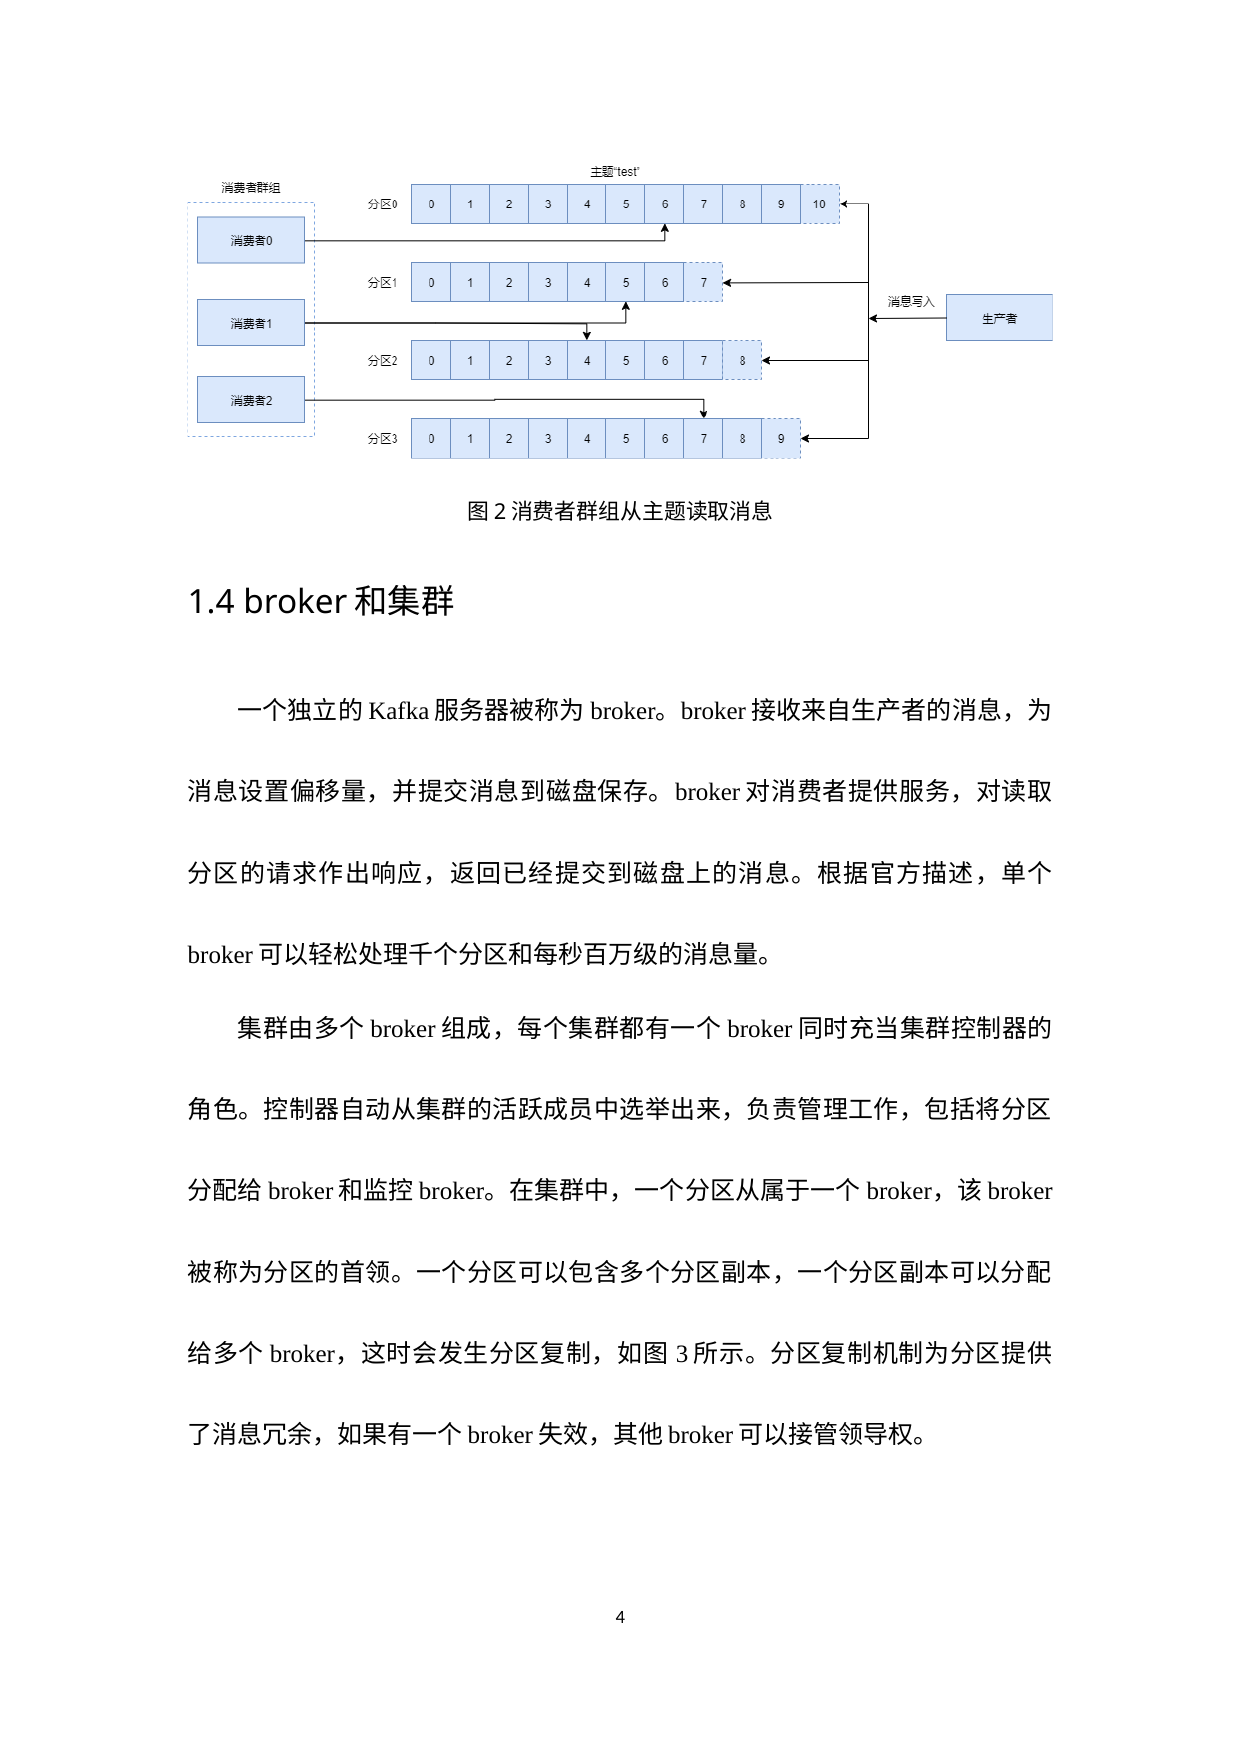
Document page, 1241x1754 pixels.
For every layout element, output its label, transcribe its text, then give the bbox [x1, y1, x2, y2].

text 图 2 消费者群组从主题读取消息 [187, 494, 1053, 526]
text 集群由多个broker组成，每个集群都有一个broker同时充当集群控制器的角色。控制器自动从集群的活跃成员中选举出来，负责管理工作，包括将分区分配给broker和监控broker。在集群中，一个分区从属于一个broker，该broker被称为分区的首领。一个分区可以包含多个分区副本，一个分区副本可以分配给多个broker，这时会发生分区复制，如图 3所示。分区复制机制为分区提供了消息冗余，如果有一个broker失效，其他broker可以接管领导权。 [187, 994, 1053, 1465]
subtitle 1.4 broker和集群 [187, 567, 1053, 632]
text 一个独立的Kafka服务器被称为broker。broker接收来自生产者的消息，为消息设置偏移量，并提交消息到磁盘保存。broker对消费者提供服务，对读取分区的请求作出响应，返回已经提交到磁盘上的消息。根据官方描述，单个broker可以轻松处理千个分区和每秒百万级的消息量。 [187, 676, 1053, 985]
picture [187, 162, 1053, 459]
